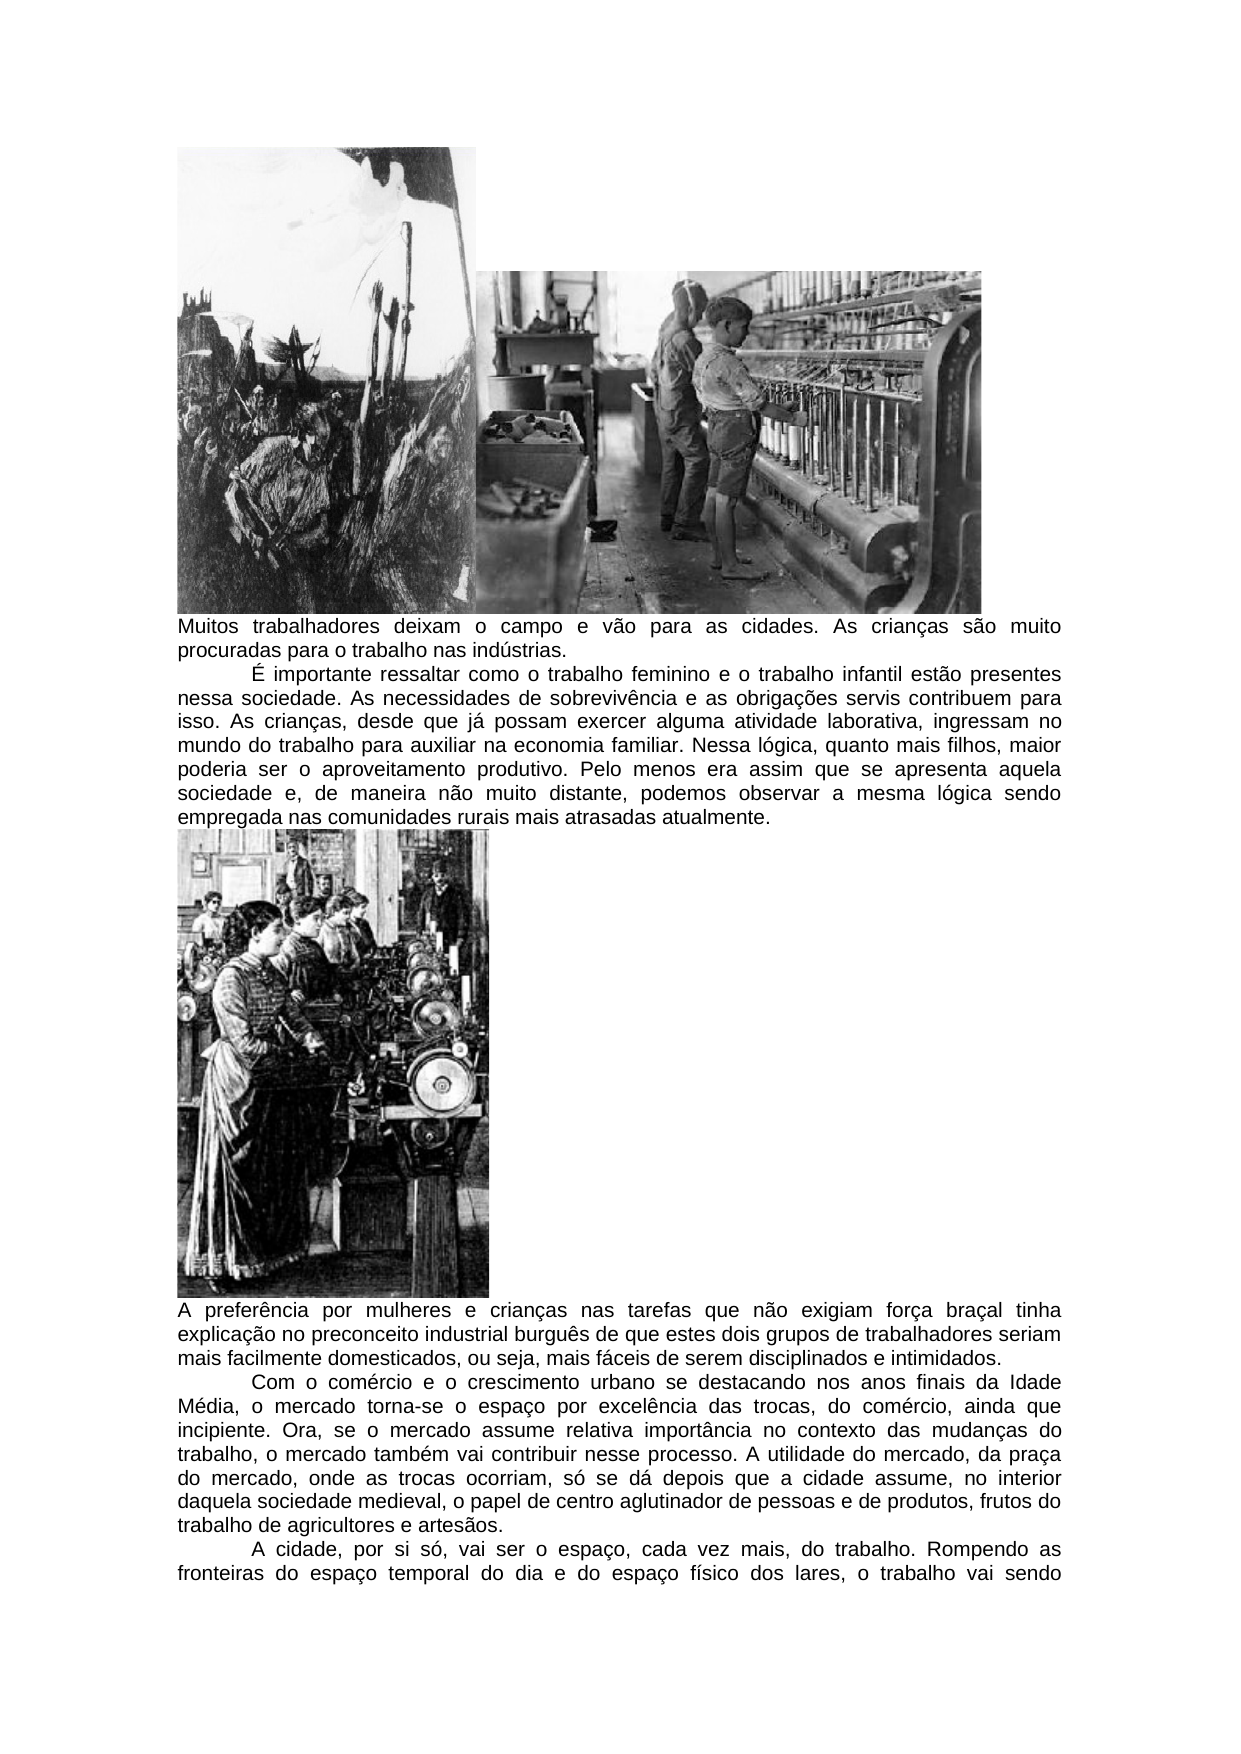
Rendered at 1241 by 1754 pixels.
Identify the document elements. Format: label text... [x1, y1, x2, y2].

text Muitos trabalhadores deixam o campo e vão para as cidades. As crianças são muito procuradas para o trabalho nas indústrias. [177, 613, 1063, 661]
text A preferência por mulheres e crianças nas tarefas que não exigiam força braçal tinha explicação no preconceito industrial burguês de que estes dois grupos de trabalhadores seriam mais facilmente domesticados, ou seja, mais fáceis de serem disciplinados e intimidados. [177, 1298, 1063, 1369]
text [177, 1537, 1063, 1585]
text É importante ressaltar como o trabalho feminino e o trabalho infantil estão presentes nessa sociedade. As necessidades de sobrevivência e as obrigações servis contribuem para isso. As crianças, desde que já possam exercer alguma atividade laborativa, ingressam no mundo do trabalho para auxiliar na economia familiar. Nessa lógica, quanto mais filhos, maior poderia ser o aproveitamento produtivo. Pelo menos era assim que se apresenta aquela sociedade e, de maneira não muito distante, podemos observar a mesma lógica sendo empregada nas comunidades rurais mais atrasadas atualmente. [177, 661, 1063, 829]
picture [177, 829, 490, 1298]
picture [177, 147, 982, 614]
text Com o comércio e o crescimento urbano se destacando nos anos finais da Idade Média, o mercado torna-se o espaço por excelência das trocas, do comércio, ainda que incipiente. Ora, se o mercado assume relativa importância no contexto das mudanças do trabalho, o mercado também vai contribuir nesse processo. A utilidade do mercado, da praça do mercado, onde as trocas ocorriam, só se dá depois que a cidade assume, no interior daquela sociedade medieval, o papel de centro aglutinador de pessoas e de produtos, frutos do trabalho de agricultores e artesãos. [177, 1369, 1063, 1537]
